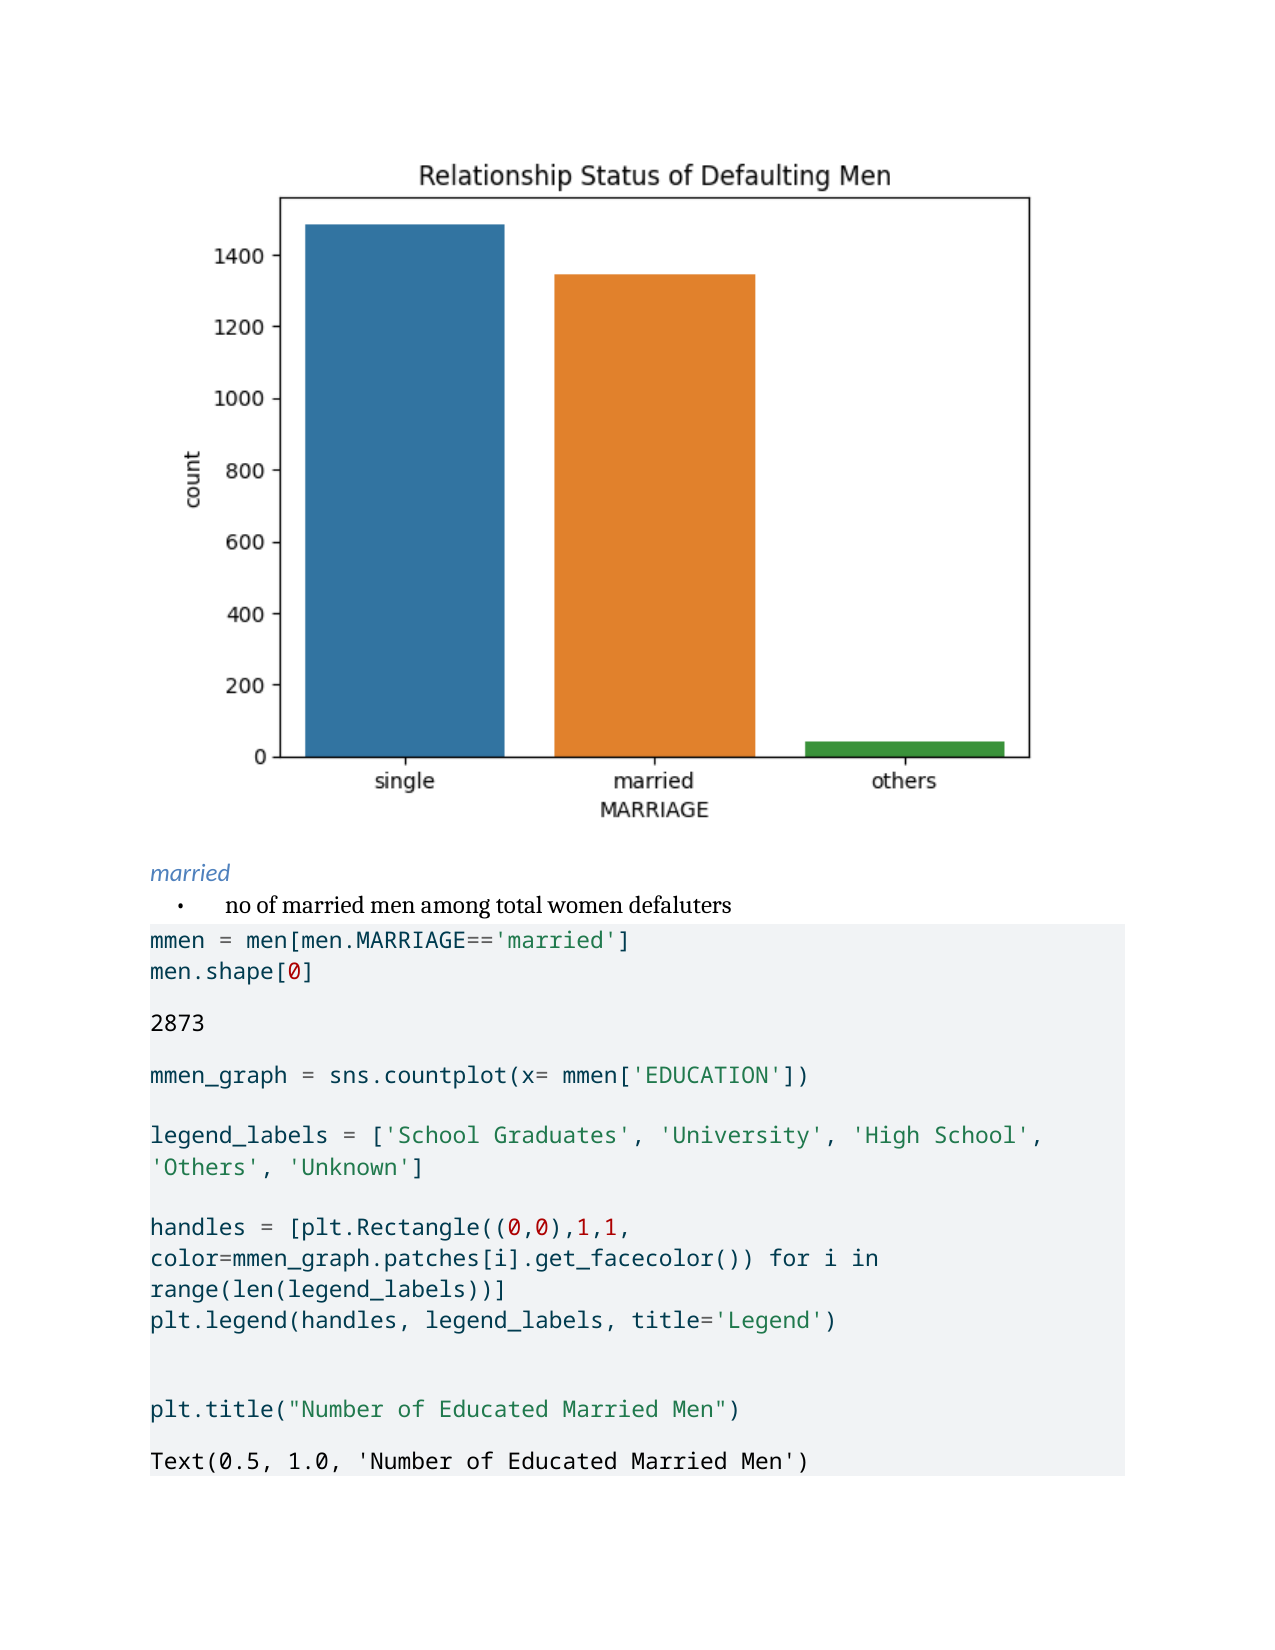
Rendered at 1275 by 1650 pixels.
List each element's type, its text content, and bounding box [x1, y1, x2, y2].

list no of married men among total women defaluters [175, 891, 1125, 920]
text mmen_graph = sns.countplot(x= mmen['EDUCATION']) legend_labels = ['School Graduates', 'University', 'High School', 'Others', 'Unknown'] handles = [plt.Rectangle((0,0),1,1, color=mmen_graph.patches[i].get_facecolor()) for i in range(len(legend_labels))] plt.legend(handles, legend_labels, title='Legend') plt.title("Number of Educated Married Men") [150, 1059, 1125, 1424]
text 2873 [150, 1007, 1125, 1038]
text mmen = men[men.MARRIAGE=='married'] men.shape[0] [315, 924, 1125, 986]
picture [168, 150, 1044, 837]
subtitle married [150, 857, 1125, 888]
text Text(0.5, 1.0, 'Number of Educated Married Men') [150, 1445, 1125, 1476]
